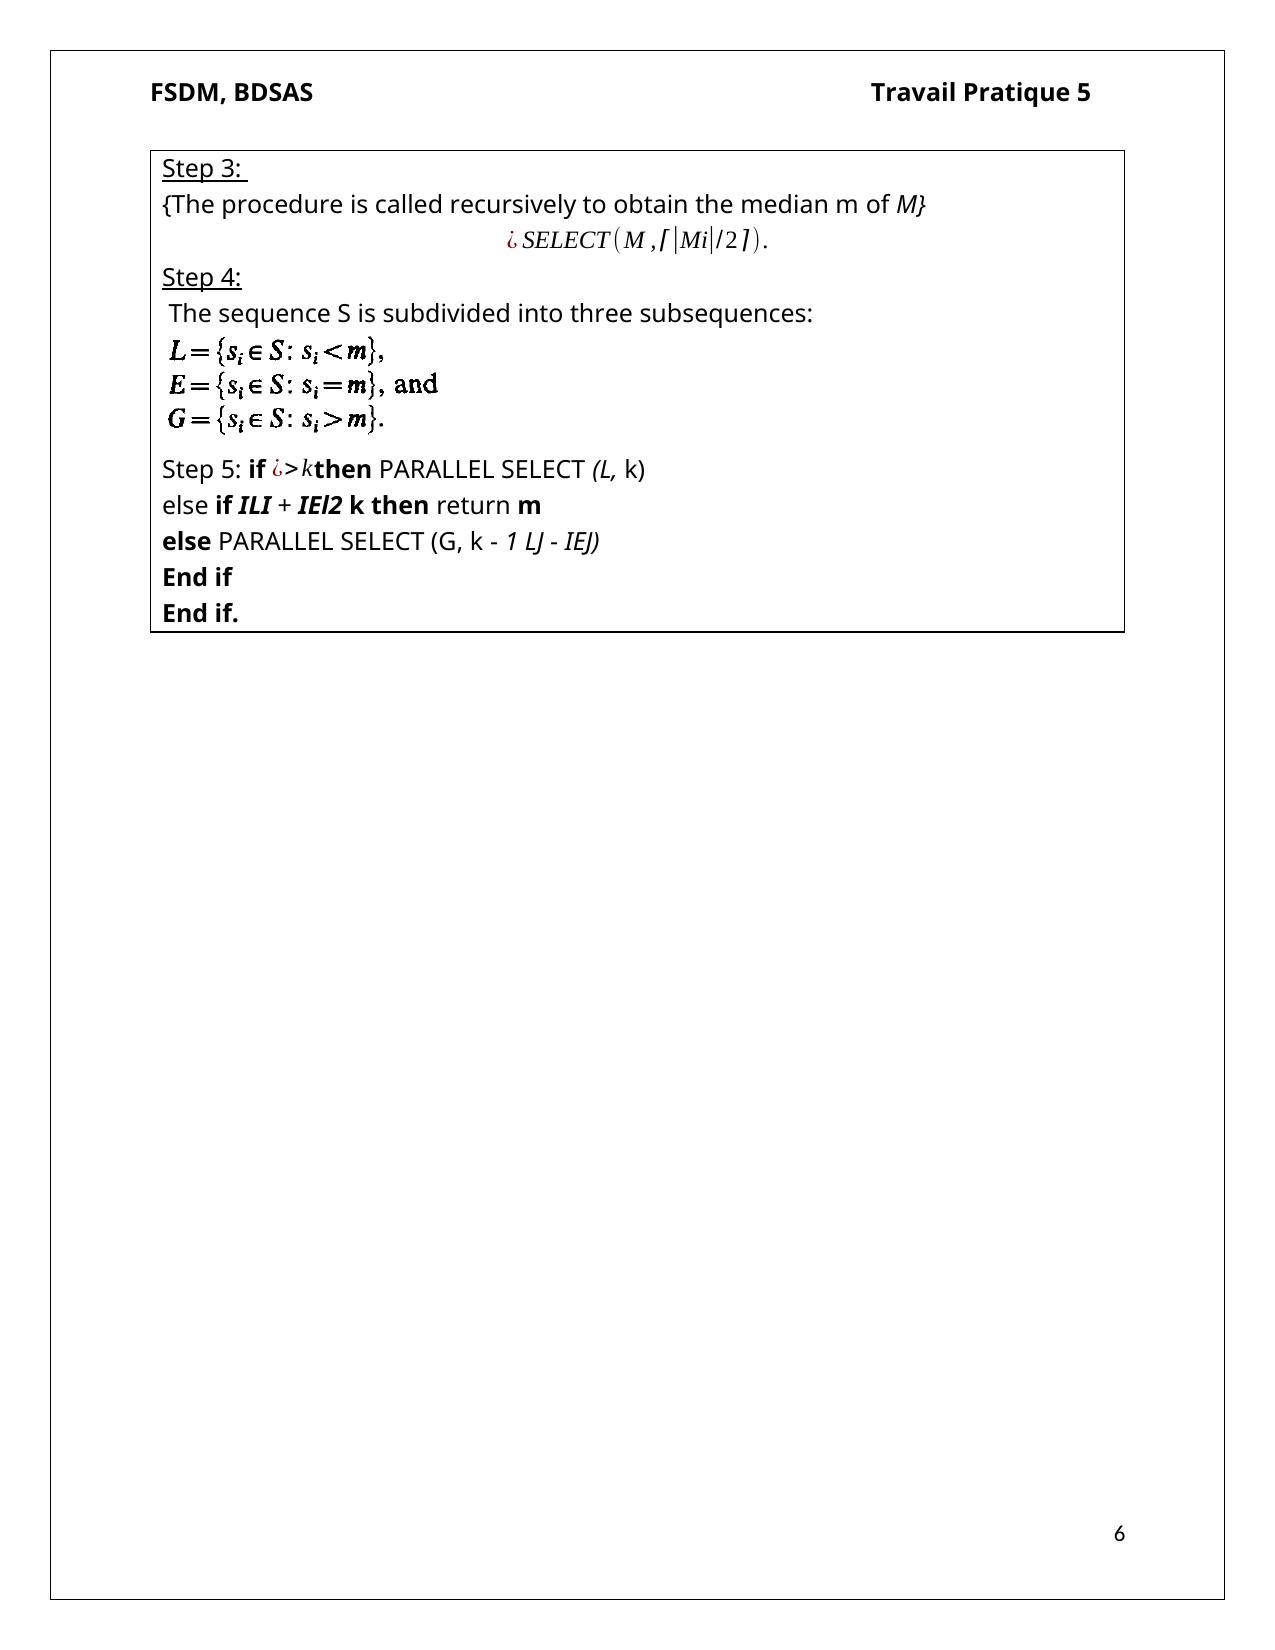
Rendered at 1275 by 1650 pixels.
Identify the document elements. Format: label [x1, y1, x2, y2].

table_header [151, 151, 1124, 631]
